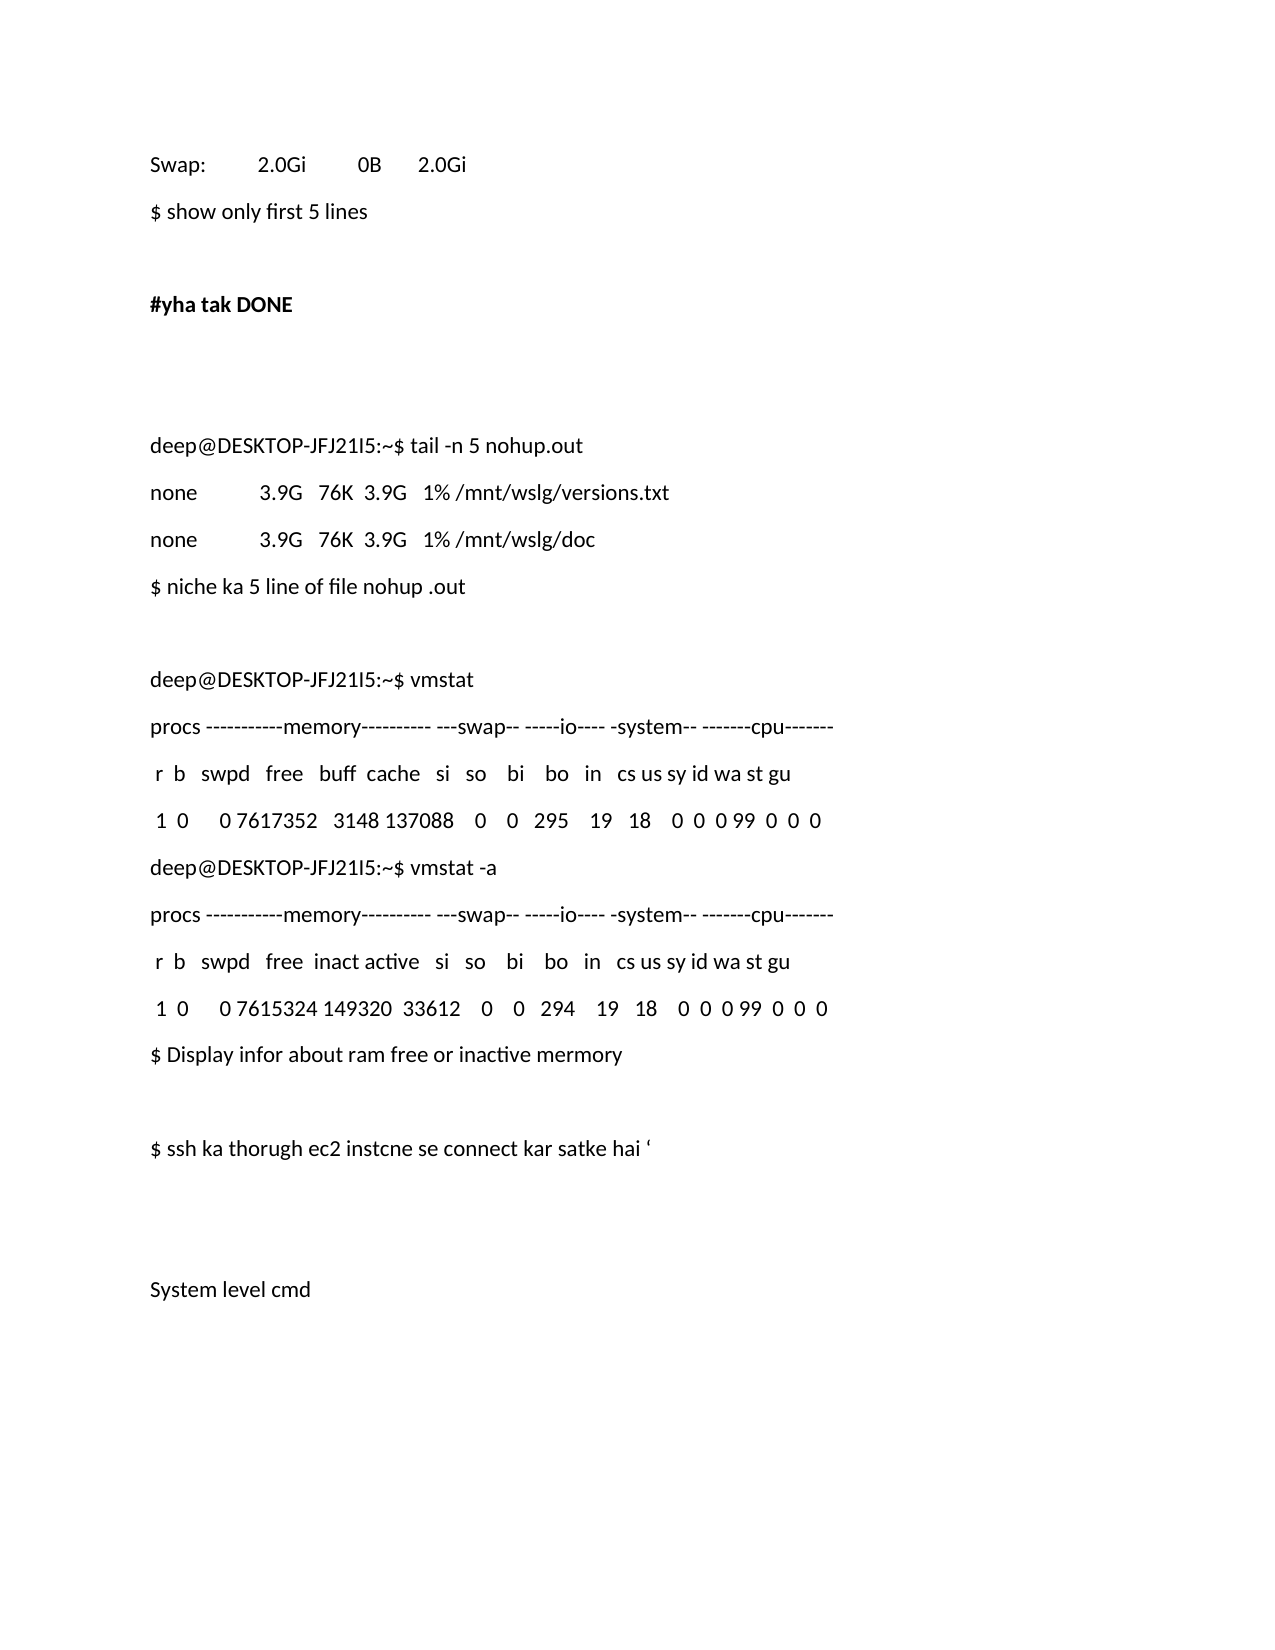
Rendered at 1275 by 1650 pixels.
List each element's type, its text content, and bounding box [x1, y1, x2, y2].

text Swap: 2.0Gi 0B 2.0Gi [150, 150, 1125, 178]
text none 3.9G 76K 3.9G 1% /mnt/wslg/versions.txt [150, 478, 1125, 506]
text $ Display infor about ram free or inactive mermory [150, 1041, 1125, 1069]
text deep@DESKTOP-JFJ21I5:~$ vmstat [150, 666, 1125, 694]
text r b swpd free inact active si so bi bo in cs us sy id wa st gu [150, 947, 1125, 975]
text $ show only first 5 lines [150, 197, 1125, 225]
text procs -----------memory---------- ---swap-- -----io---- -system-- -------cpu------- [150, 712, 1125, 741]
text System level cmd [150, 1275, 1125, 1303]
text deep@DESKTOP-JFJ21I5:~$ vmstat -a [150, 853, 1125, 881]
text #yha tak DONE [150, 291, 1125, 319]
text none 3.9G 76K 3.9G 1% /mnt/wslg/doc [150, 525, 1125, 553]
text $ ssh ka thorugh ec2 instcne se connect kar satke hai ‘ [150, 1134, 1125, 1162]
text deep@DESKTOP-JFJ21I5:~$ tail -n 5 nohup.out [150, 431, 1125, 459]
text procs -----------memory---------- ---swap-- -----io---- -system-- -------cpu------- [150, 900, 1125, 928]
text r b swpd free buff cache si so bi bo in cs us sy id wa st gu [150, 759, 1125, 787]
text $ niche ka 5 line of file nohup .out [150, 572, 1125, 600]
text 1 0 0 7617352 3148 137088 0 0 295 19 18 0 0 0 99 0 0 0 [150, 806, 1125, 834]
text 1 0 0 7615324 149320 33612 0 0 294 19 18 0 0 0 99 0 0 0 [150, 994, 1125, 1022]
